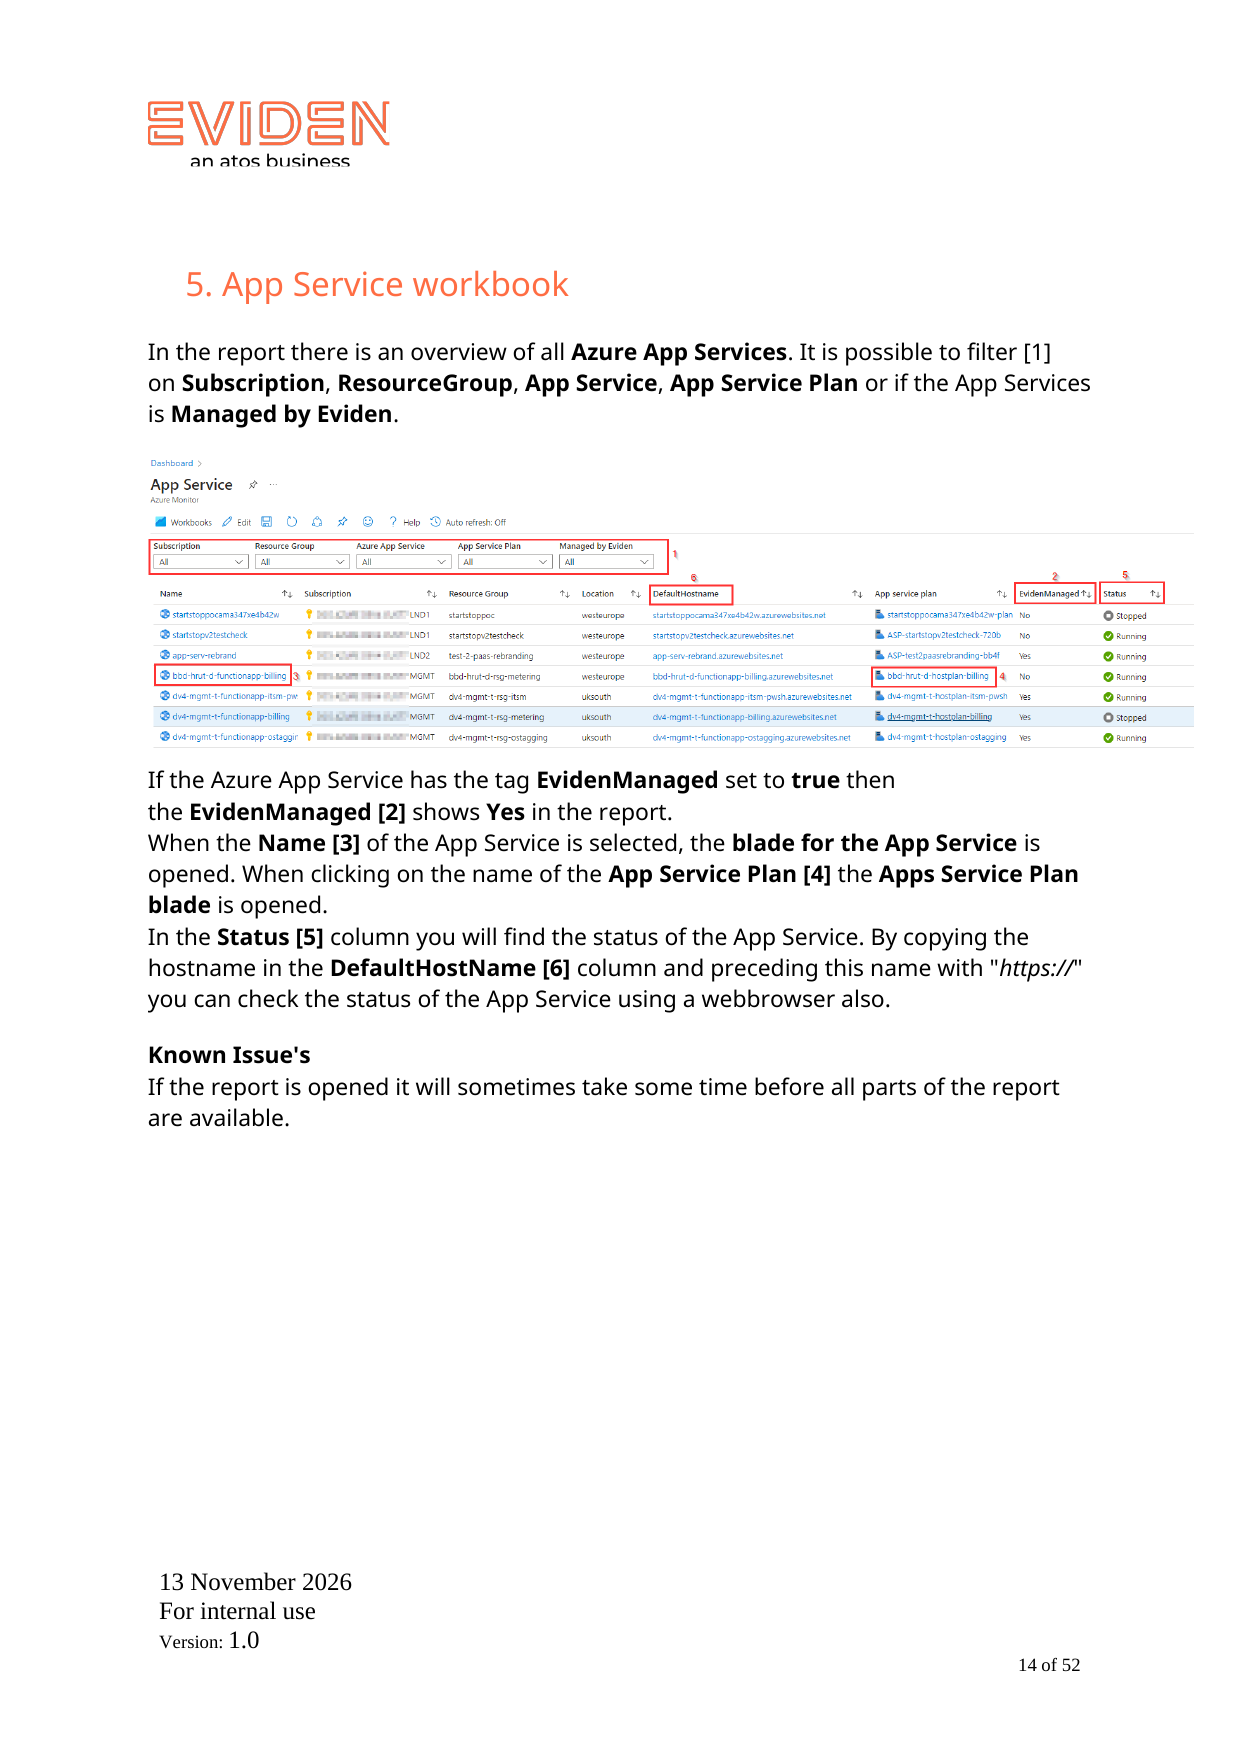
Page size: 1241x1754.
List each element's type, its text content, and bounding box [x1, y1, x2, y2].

text If the Azure App Service has the tag EvidenManaged set to true then the EvidenManaged [2] shows Yes in the report. When the Name [3] of the App Service is selected, the blade for the App Service is opened. When clicking on the name of the App Service Plan [4] the Apps Service Plan blade is opened. In the Status [5] column you will find the status of the App Service. By copying the hostname in the DefaultHostName [6] column and preceding this name with "https://" you can check the status of the App Service using a webbrowser also. [148, 765, 1093, 1014]
subtitle App Service workbook [185, 261, 1093, 307]
text If the report is opened it will sometimes take some time before all parts of the report are available. [148, 1070, 1093, 1133]
picture [147, 101, 390, 167]
text Known Issue's [148, 1039, 1093, 1070]
picture [147, 457, 1194, 765]
text In the report there is an overview of all Azure App Services. It is possible to filter [1] on Subscription, ResourceGroup, App Service, App Service Plan or if the App Services is Managed by Eviden. [399, 335, 1093, 429]
